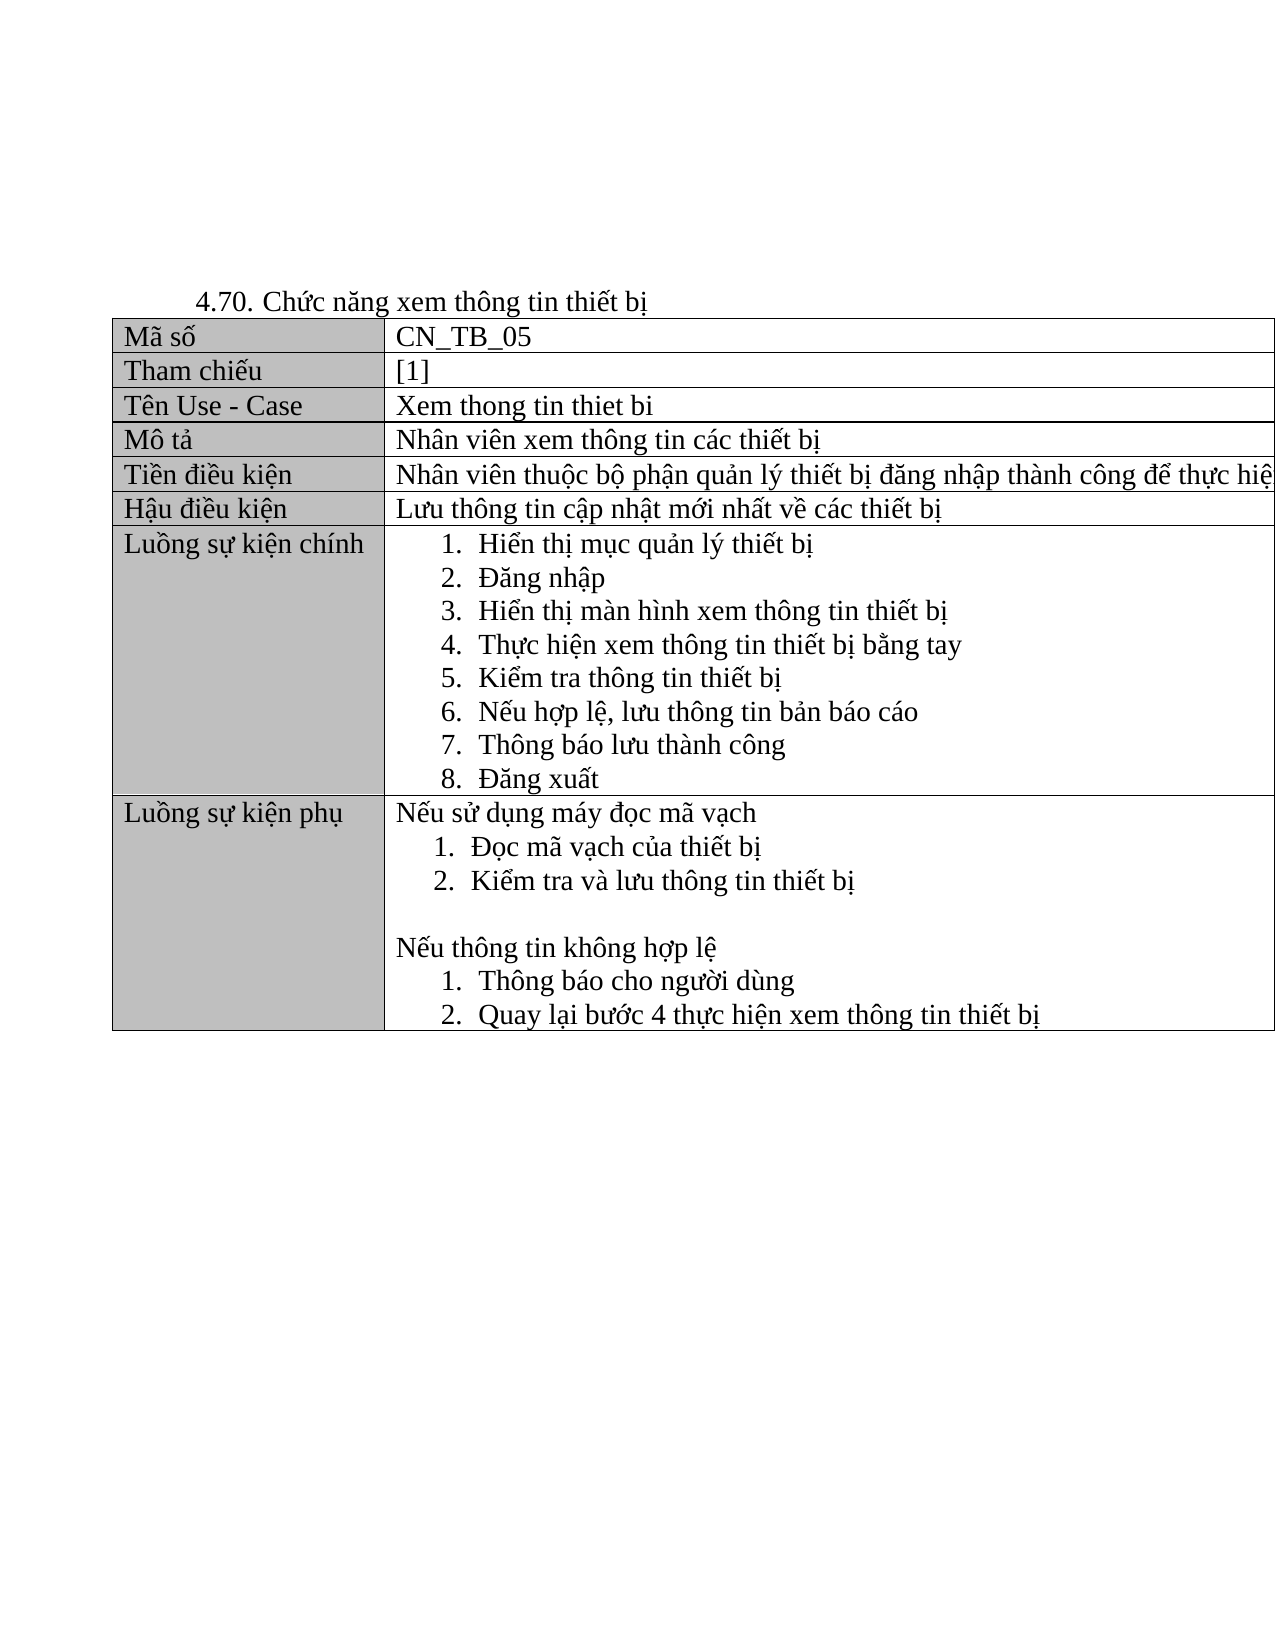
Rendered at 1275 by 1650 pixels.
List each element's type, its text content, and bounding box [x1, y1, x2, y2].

table_cell Nhân viên thuộc bộ phận quản lý thiết bị đăng nhập thành công để thực hiện [385, 457, 1274, 491]
table_cell Nếu sử dụng máy đọc mã vạch Đọc mã vạch của thiết bị Kiểm tra và lưu thông tin thiết bị Nếu thông tin không hợp lệ Thông báo cho người dùng Quay lại bước 4 thực hiện xem thông tin thiết bị [385, 796, 1274, 1030]
table_cell Xem thong tin thiet bi [385, 388, 1274, 421]
table_cell Tiền điều kiện [113, 457, 384, 491]
table_cell Tên Use - Case [113, 388, 384, 421]
table_cell Luồng sự kiện chính [113, 526, 384, 794]
table_cell Mô tả [113, 423, 384, 456]
table_cell Luồng sự kiện phụ [113, 796, 384, 1030]
table_header CN_TB_05 [385, 319, 1274, 352]
table_cell Tham chiếu [113, 353, 384, 387]
list Chức năng xem thông tin thiết bị [195, 284, 1125, 318]
table_cell [1] [385, 353, 1274, 387]
table_cell Hậu điều kiện [113, 492, 384, 525]
table_header Mã số [113, 319, 384, 352]
table_cell Nhân viên xem thông tin các thiết bị [385, 423, 1274, 456]
table_cell Hiển thị mục quản lý thiết bị Đăng nhập Hiển thị màn hình xem thông tin thiết bị Thực hiện xem thông tin thiết bị bằng tay Kiểm tra thông tin thiết bị Nếu hợp lệ, lưu thông tin bản báo cáo Thông báo lưu thành công Đăng xuất [385, 526, 1274, 794]
table_cell Lưu thông tin cập nhật mới nhất về các thiết bị [385, 492, 1274, 525]
